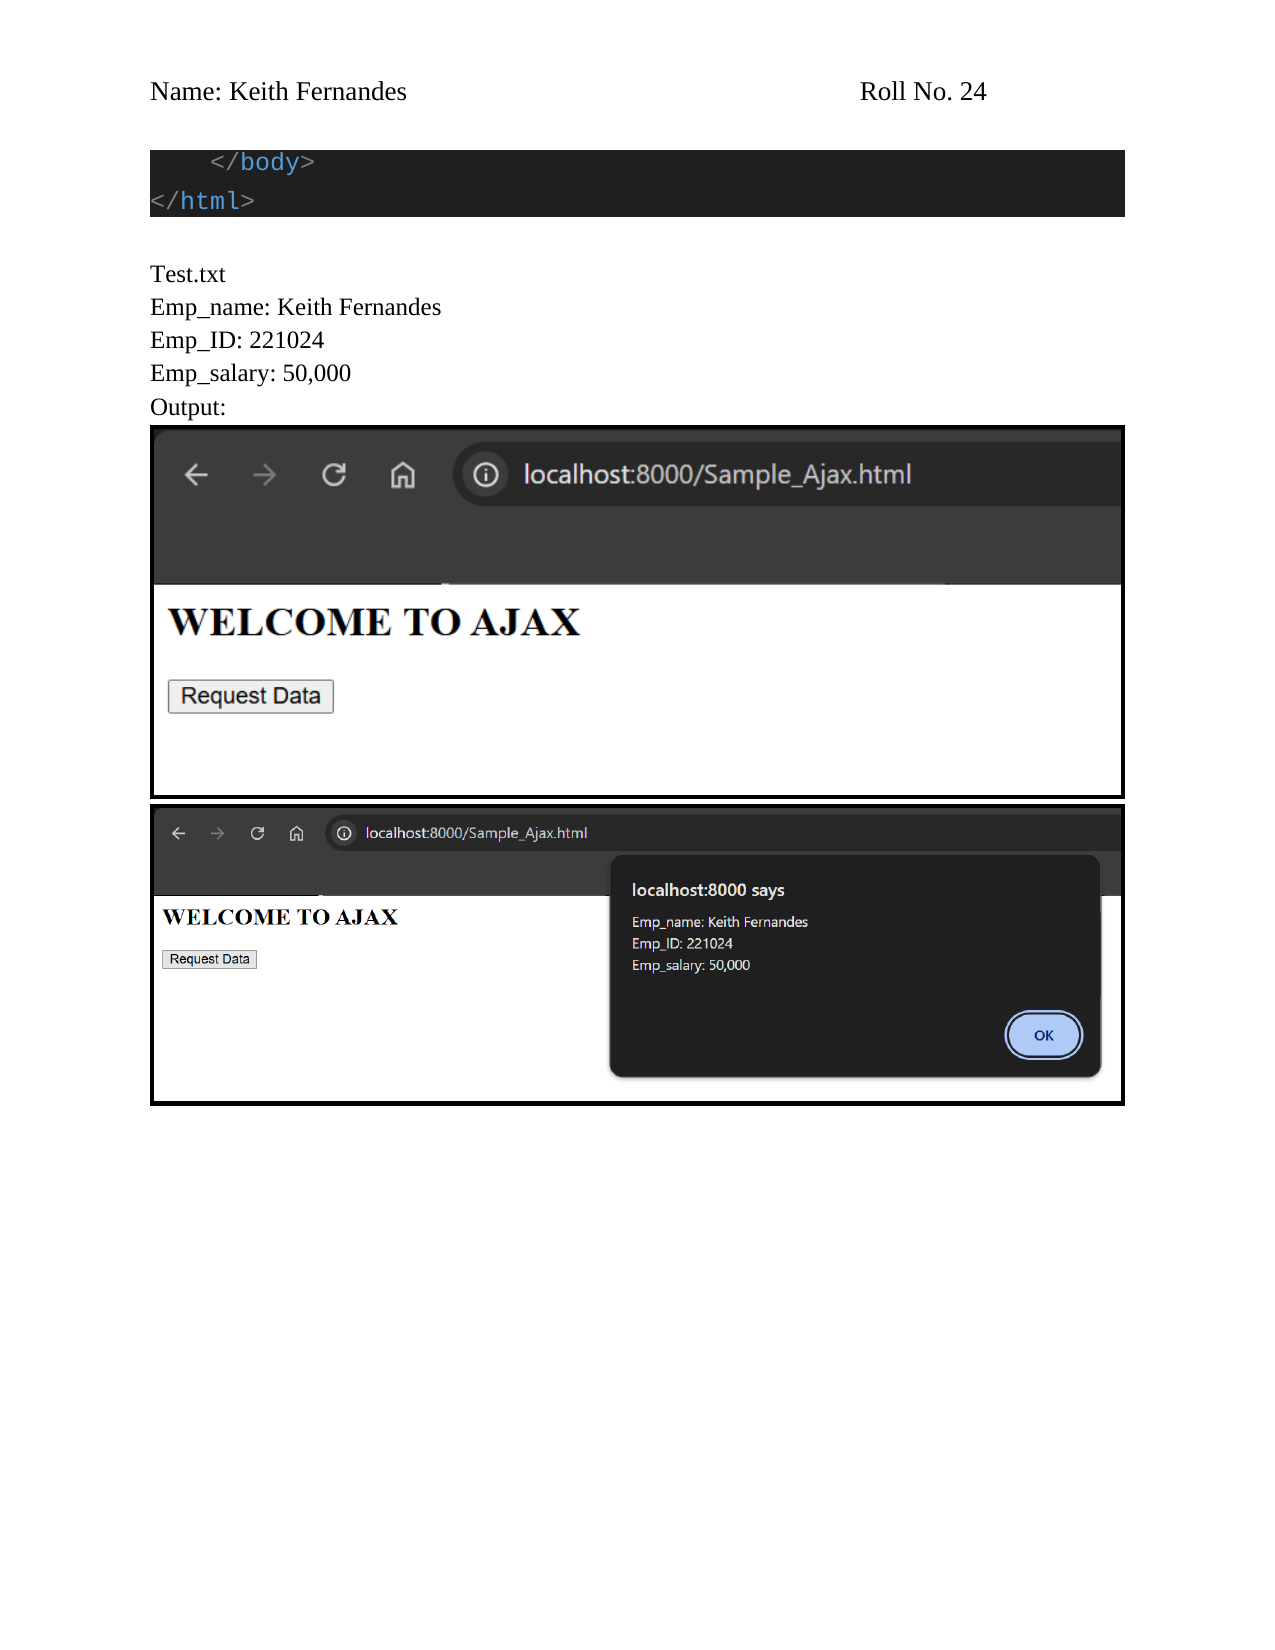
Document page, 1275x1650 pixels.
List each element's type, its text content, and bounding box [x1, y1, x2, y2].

picture [154, 429, 1121, 795]
text </html> [150, 188, 1125, 217]
text Emp_salary: 50,000 [150, 358, 1125, 387]
text Output: [150, 392, 1125, 420]
text Emp_name: Keith Fernandes [150, 292, 1125, 321]
text Test.txt [150, 259, 1125, 288]
picture [154, 808, 1121, 1101]
text Emp_ID: 221024 [150, 326, 1125, 354]
text </body> [150, 150, 1125, 178]
